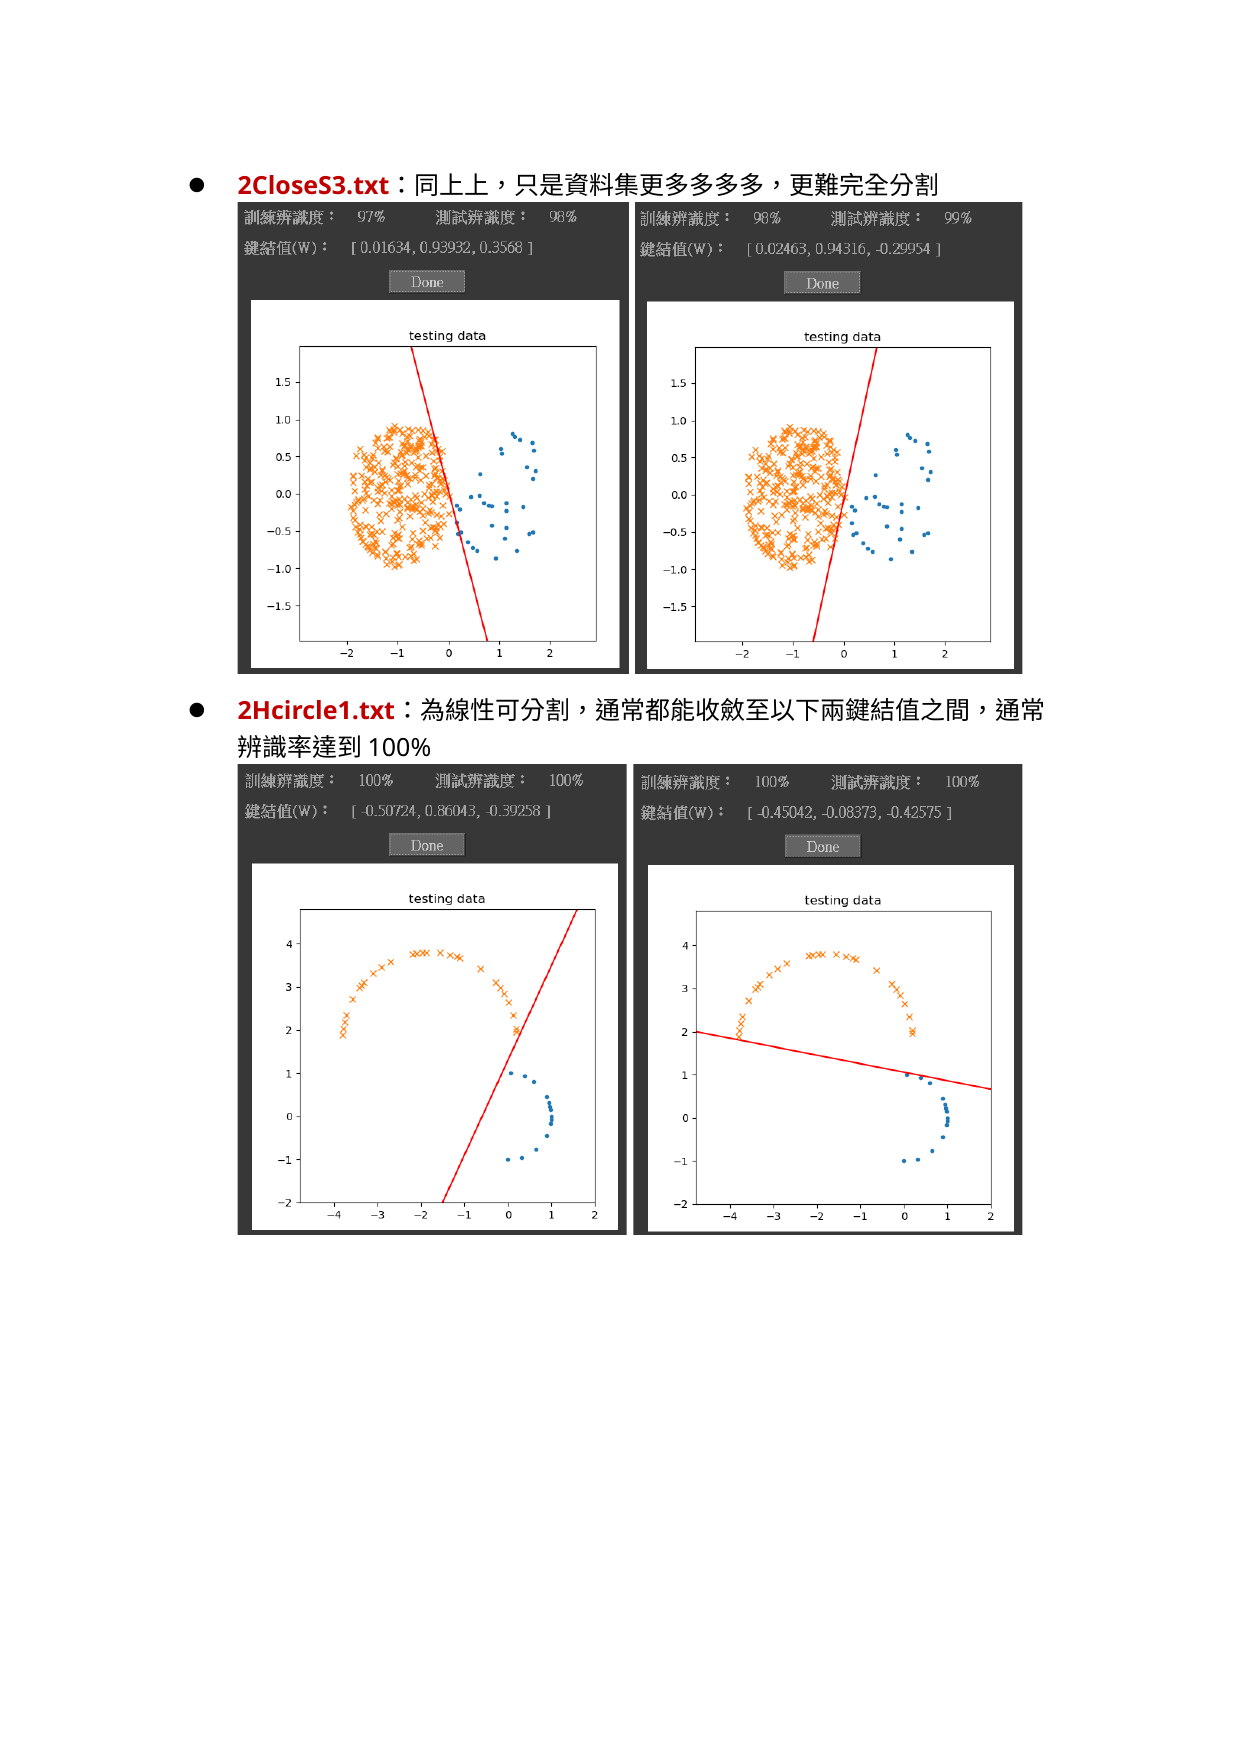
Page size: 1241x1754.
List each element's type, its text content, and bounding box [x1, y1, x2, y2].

list 2Hcircle1.txt：為線性可分割，通常都能收斂至以下兩鍵結值之間，通常辨識率達到100% [187, 689, 1053, 764]
list 2CloseS3.txt：同上上，只是資料集更多多多多，更難完全分割 [187, 164, 1053, 202]
picture [633, 764, 1023, 1235]
picture [237, 764, 627, 1235]
picture [635, 202, 1023, 674]
picture [237, 202, 629, 674]
